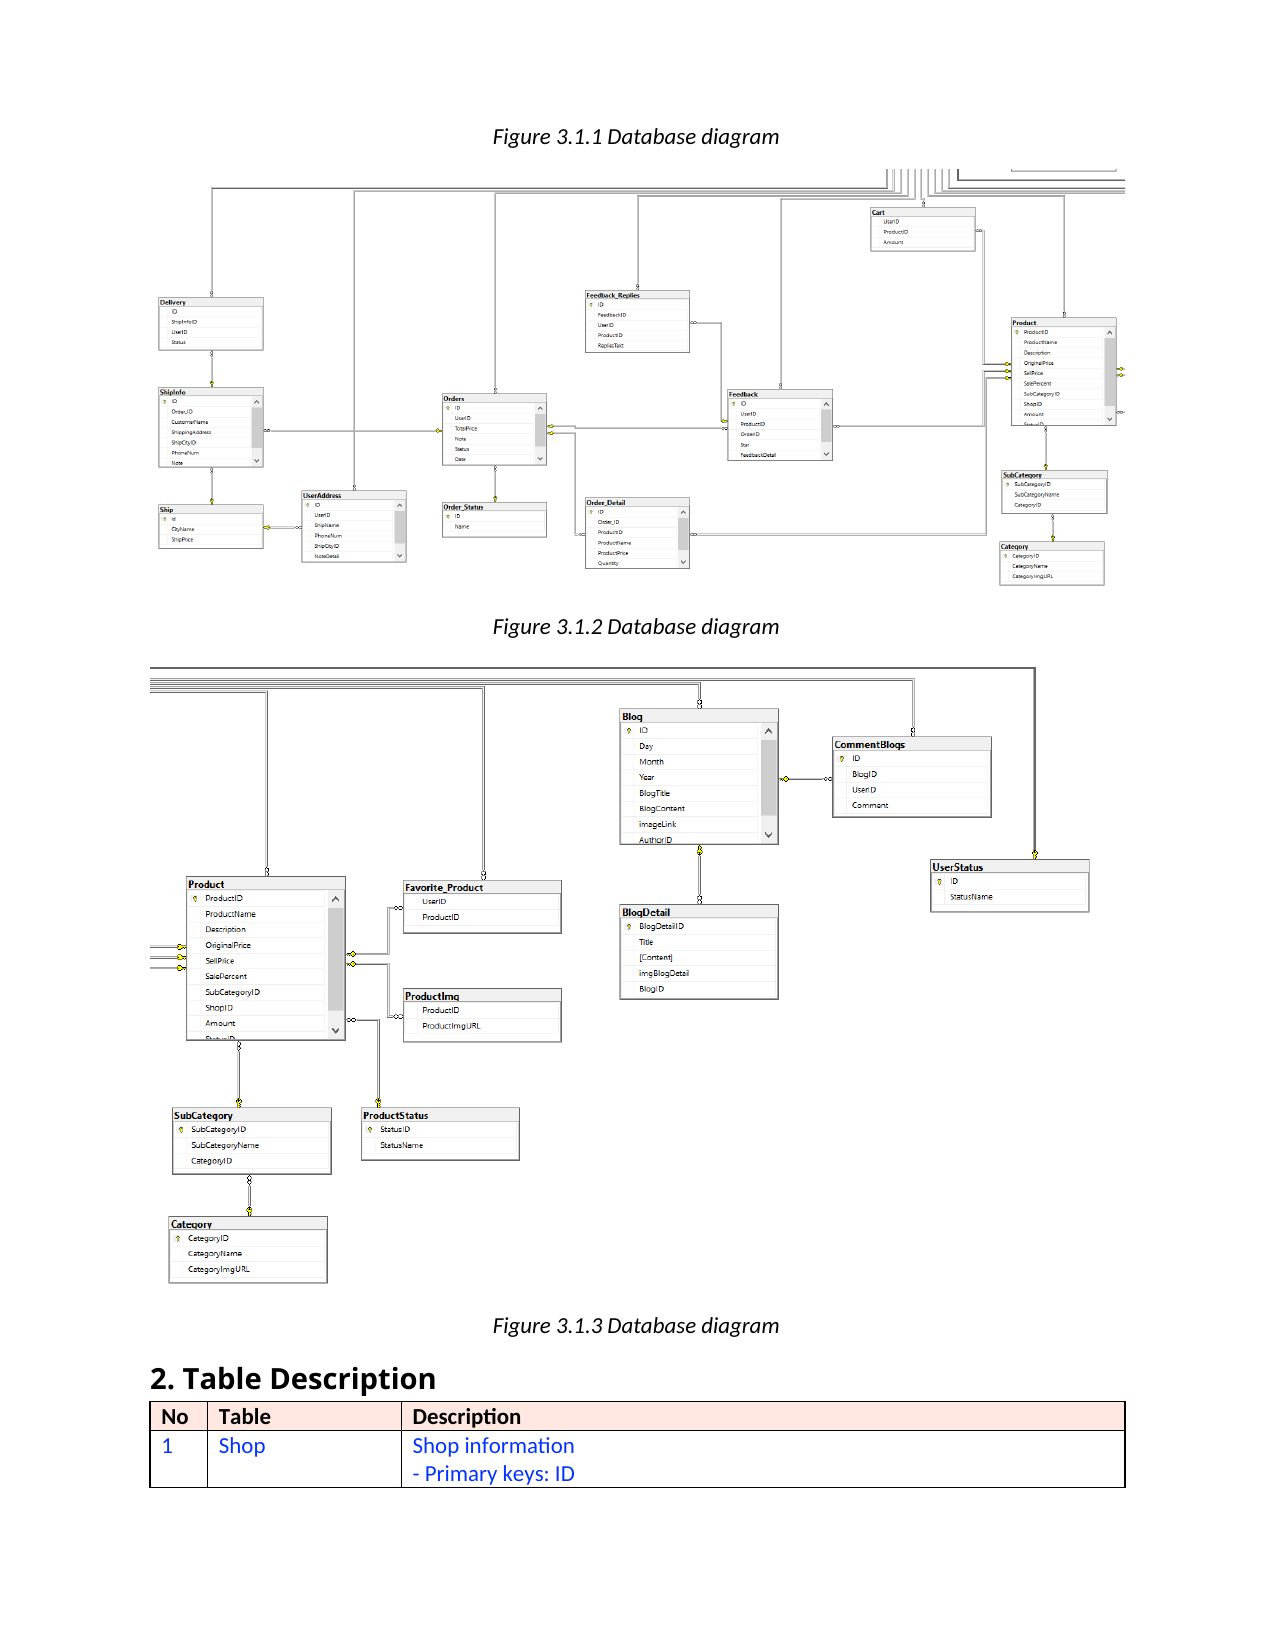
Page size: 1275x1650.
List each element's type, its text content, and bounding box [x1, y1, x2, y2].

text Figure 3.1.3 Database diagram [150, 1311, 1125, 1339]
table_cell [402, 1431, 1124, 1487]
picture [150, 169, 1125, 593]
picture [150, 658, 1125, 1293]
table_cell Shop [208, 1431, 401, 1487]
text Figure 3.1.1 Database diagram [150, 122, 1125, 150]
table_header Description [402, 1402, 1124, 1430]
table_cell 1 [151, 1431, 207, 1487]
subtitle 2. Table Description [150, 1358, 1125, 1398]
table_header Table [208, 1402, 401, 1430]
text Figure 3.1.2 Database diagram [150, 612, 1125, 640]
table_header No [151, 1402, 207, 1430]
